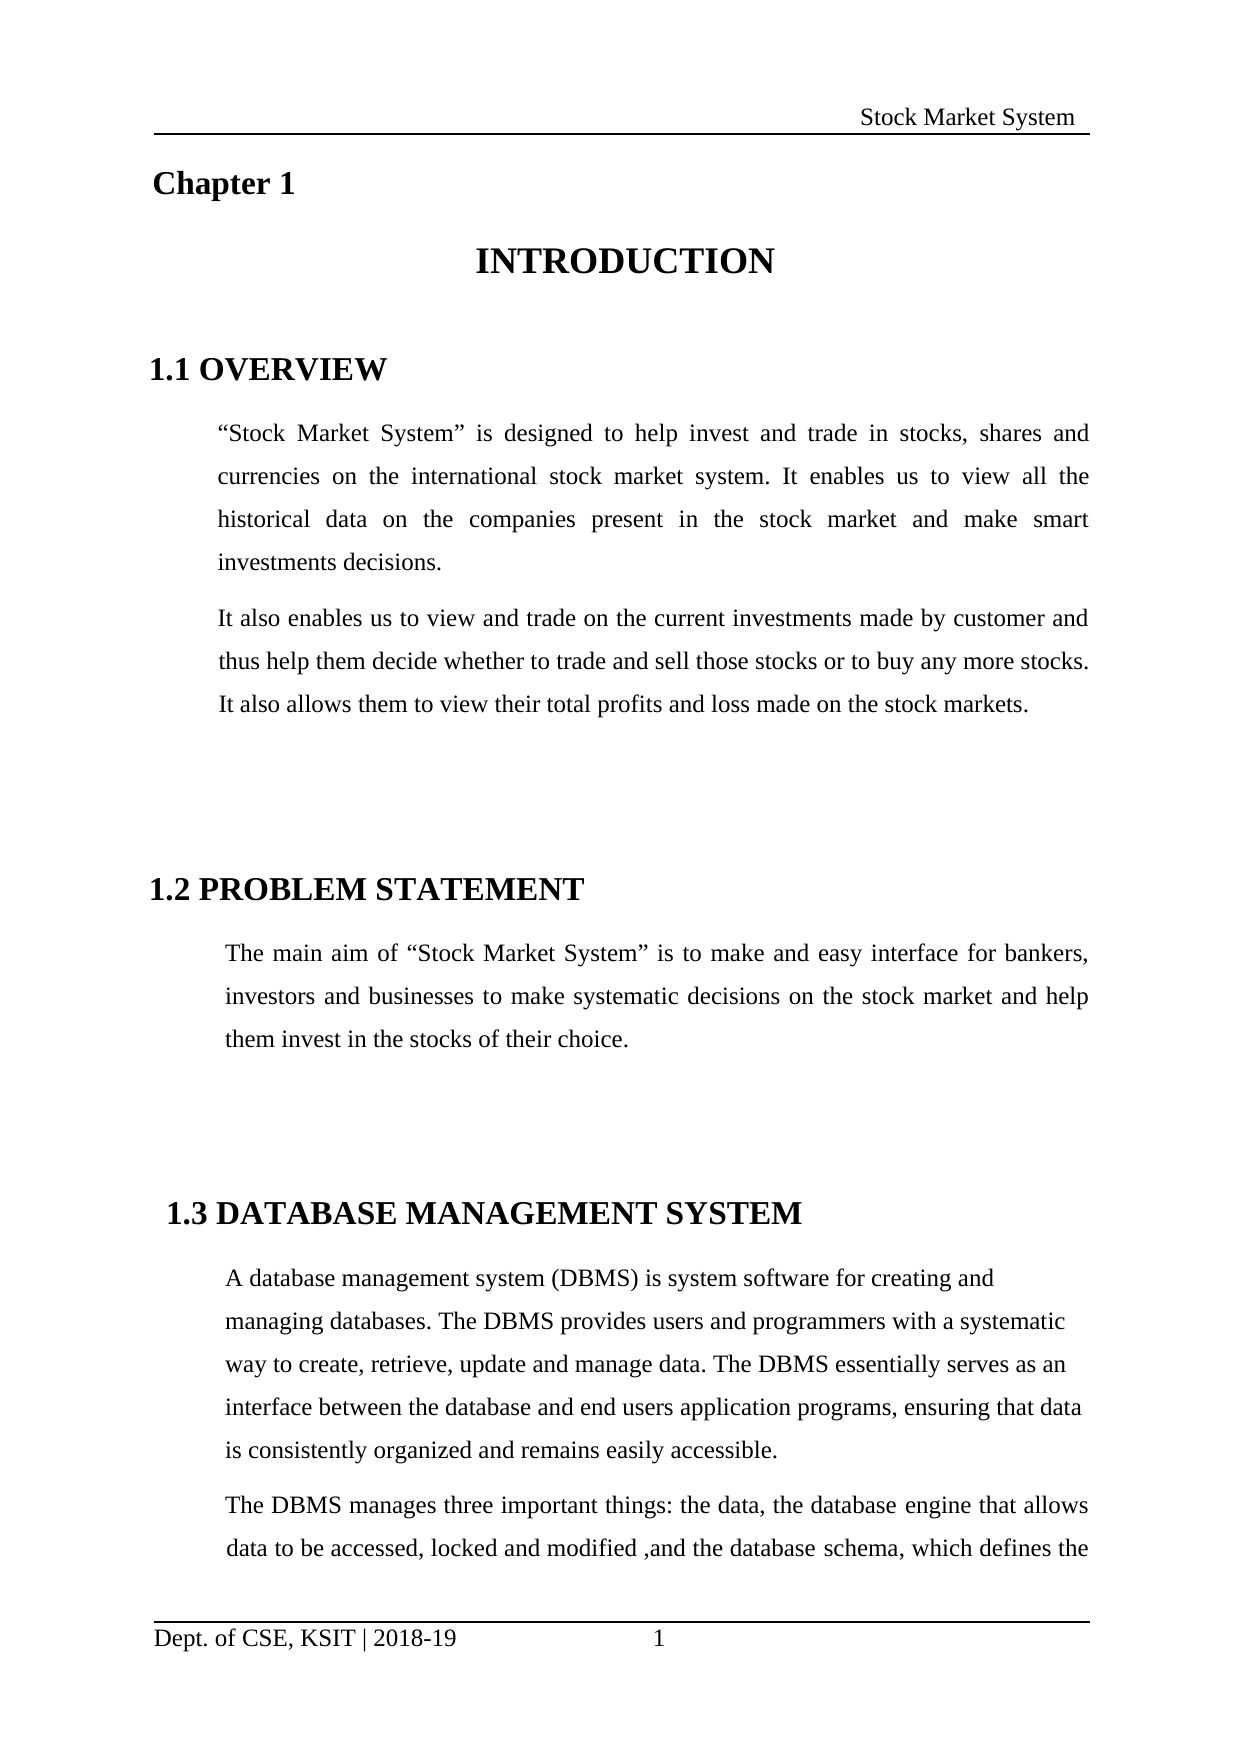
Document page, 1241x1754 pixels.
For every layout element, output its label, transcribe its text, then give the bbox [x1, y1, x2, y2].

subtitle 1.3 DATABASE MANAGEMENT SYSTEM [148, 1193, 1090, 1231]
text It also enables us to view and trade on the current investments made by customer and thus help them decide whether to trade and sell those stocks or to buy any more stocks. It also allows them to view their total profits and loss made on the stock markets. [217, 603, 1090, 718]
text A database management system (DBMS) is system software for creating and managing databases. The DBMS provides users and programmers with a systematic way to create, retrieve, update and manage data. The DBMS essentially serves as an interface between the database and end users application programs, ensuring that data is consistently organized and remains easily accessible. [225, 1263, 1090, 1464]
subtitle 1.2 PROBLEM STATEMENT [148, 869, 1090, 908]
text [225, 1490, 1089, 1561]
subtitle 1.1 OVERVIEW [148, 349, 1090, 387]
text Chapter 1 [152, 164, 1090, 202]
subtitle INTRODUCTION [150, 238, 1081, 282]
text The main aim of “Stock Market System” is to make and easy interface for bankers, investors and businesses to make systematic decisions on the stock market and help them invest in the stocks of their choice. [225, 938, 1090, 1053]
text “Stock Market System” is designed to help invest and trade in stocks, shares and currencies on the international stock market system. It enables us to view all the historical data on the companies present in the stock market and make smart investments decisions. [217, 418, 1090, 576]
